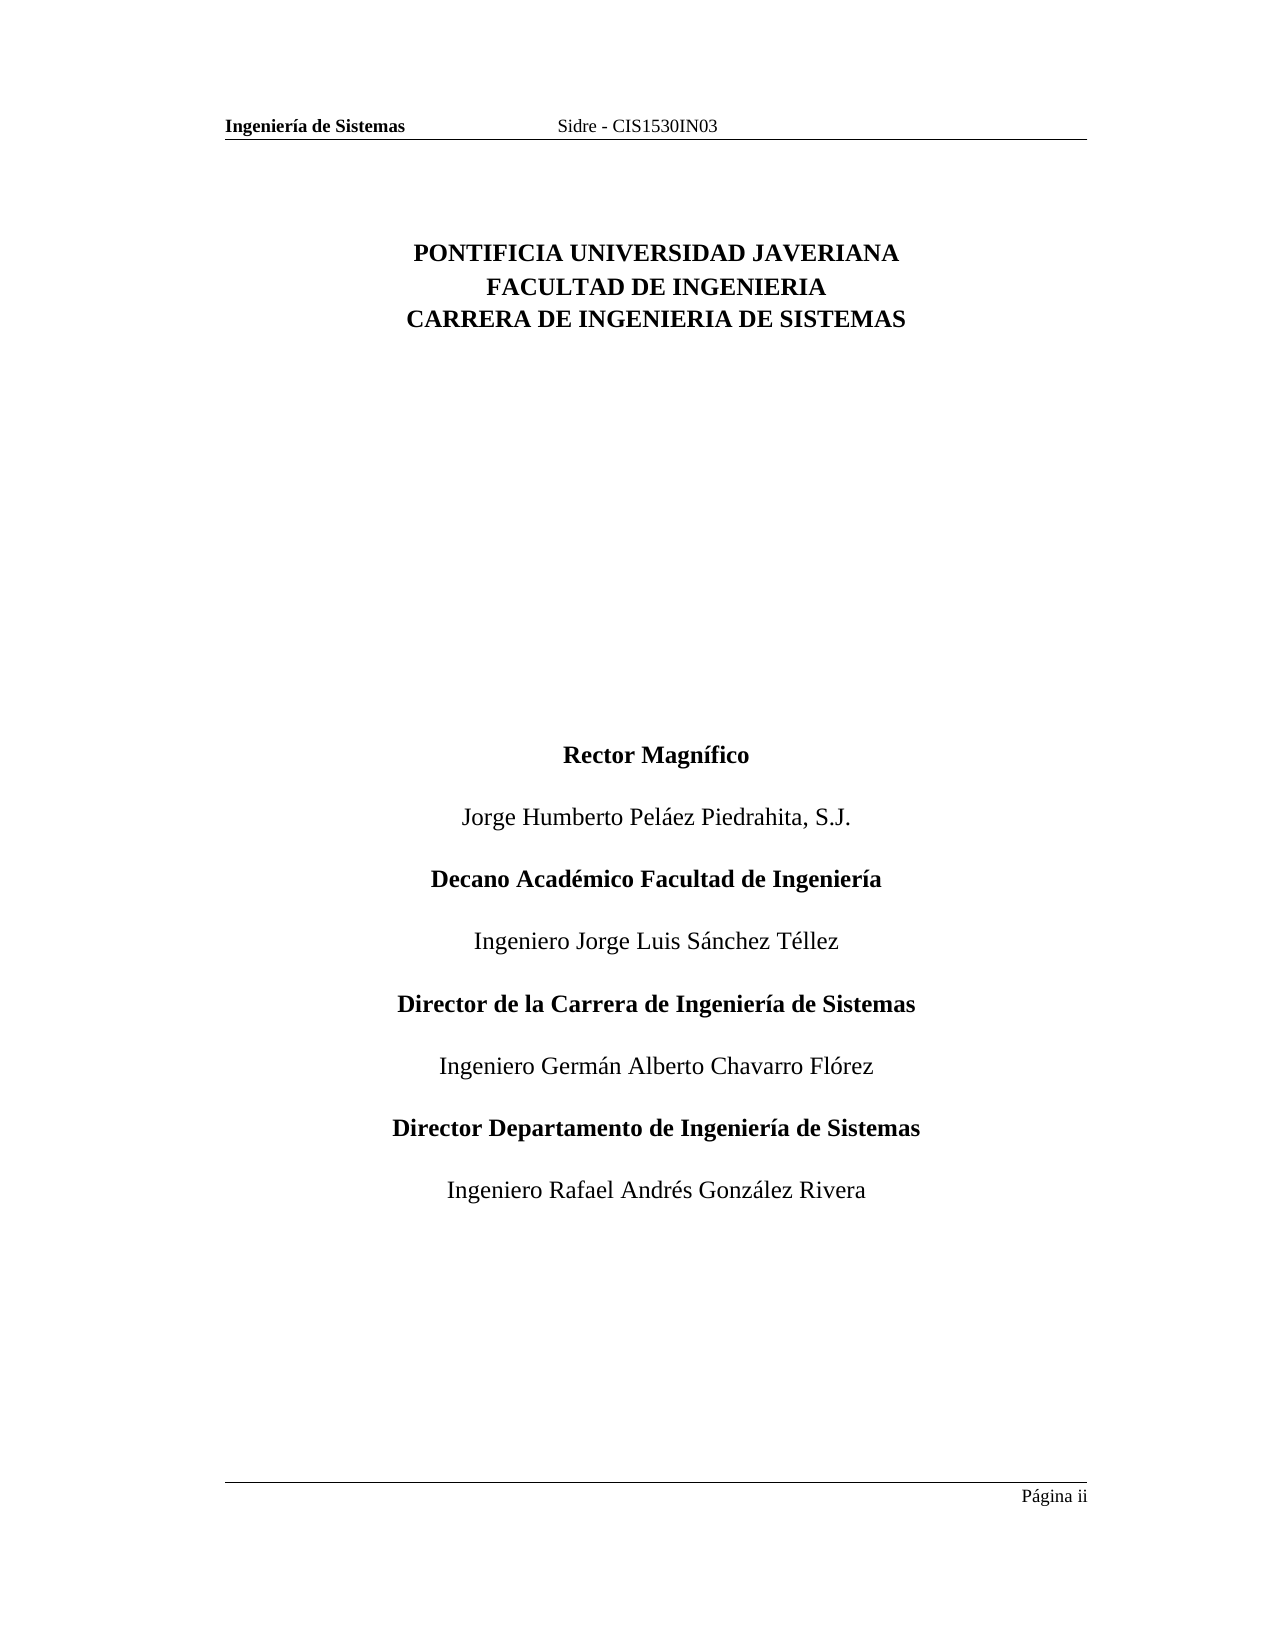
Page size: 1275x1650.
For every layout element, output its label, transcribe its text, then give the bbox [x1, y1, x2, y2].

text Ingeniero Germán Alberto Chavarro Flórez [225, 1051, 1087, 1079]
text Director de la Carrera de Ingeniería de Sistemas [225, 989, 1087, 1017]
text Jorge Humberto Peláez Piedrahita, S.J. [225, 802, 1087, 831]
text FACULTAD DE INGENIERIA [225, 272, 1087, 300]
text Decano Académico Facultad de Ingeniería [225, 864, 1087, 893]
text Director Departamento de Ingeniería de Sistemas [225, 1113, 1087, 1142]
text PONTIFICIA UNIVERSIDAD JAVERIANA [225, 238, 1087, 267]
text Rector Magnífico [225, 740, 1087, 769]
text CARRERA DE INGENIERIA DE SISTEMAS [225, 304, 1087, 333]
text Ingeniero Rafael Andrés González Rivera [225, 1175, 1087, 1204]
text Ingeniero Jorge Luis Sánchez Téllez [225, 926, 1087, 955]
